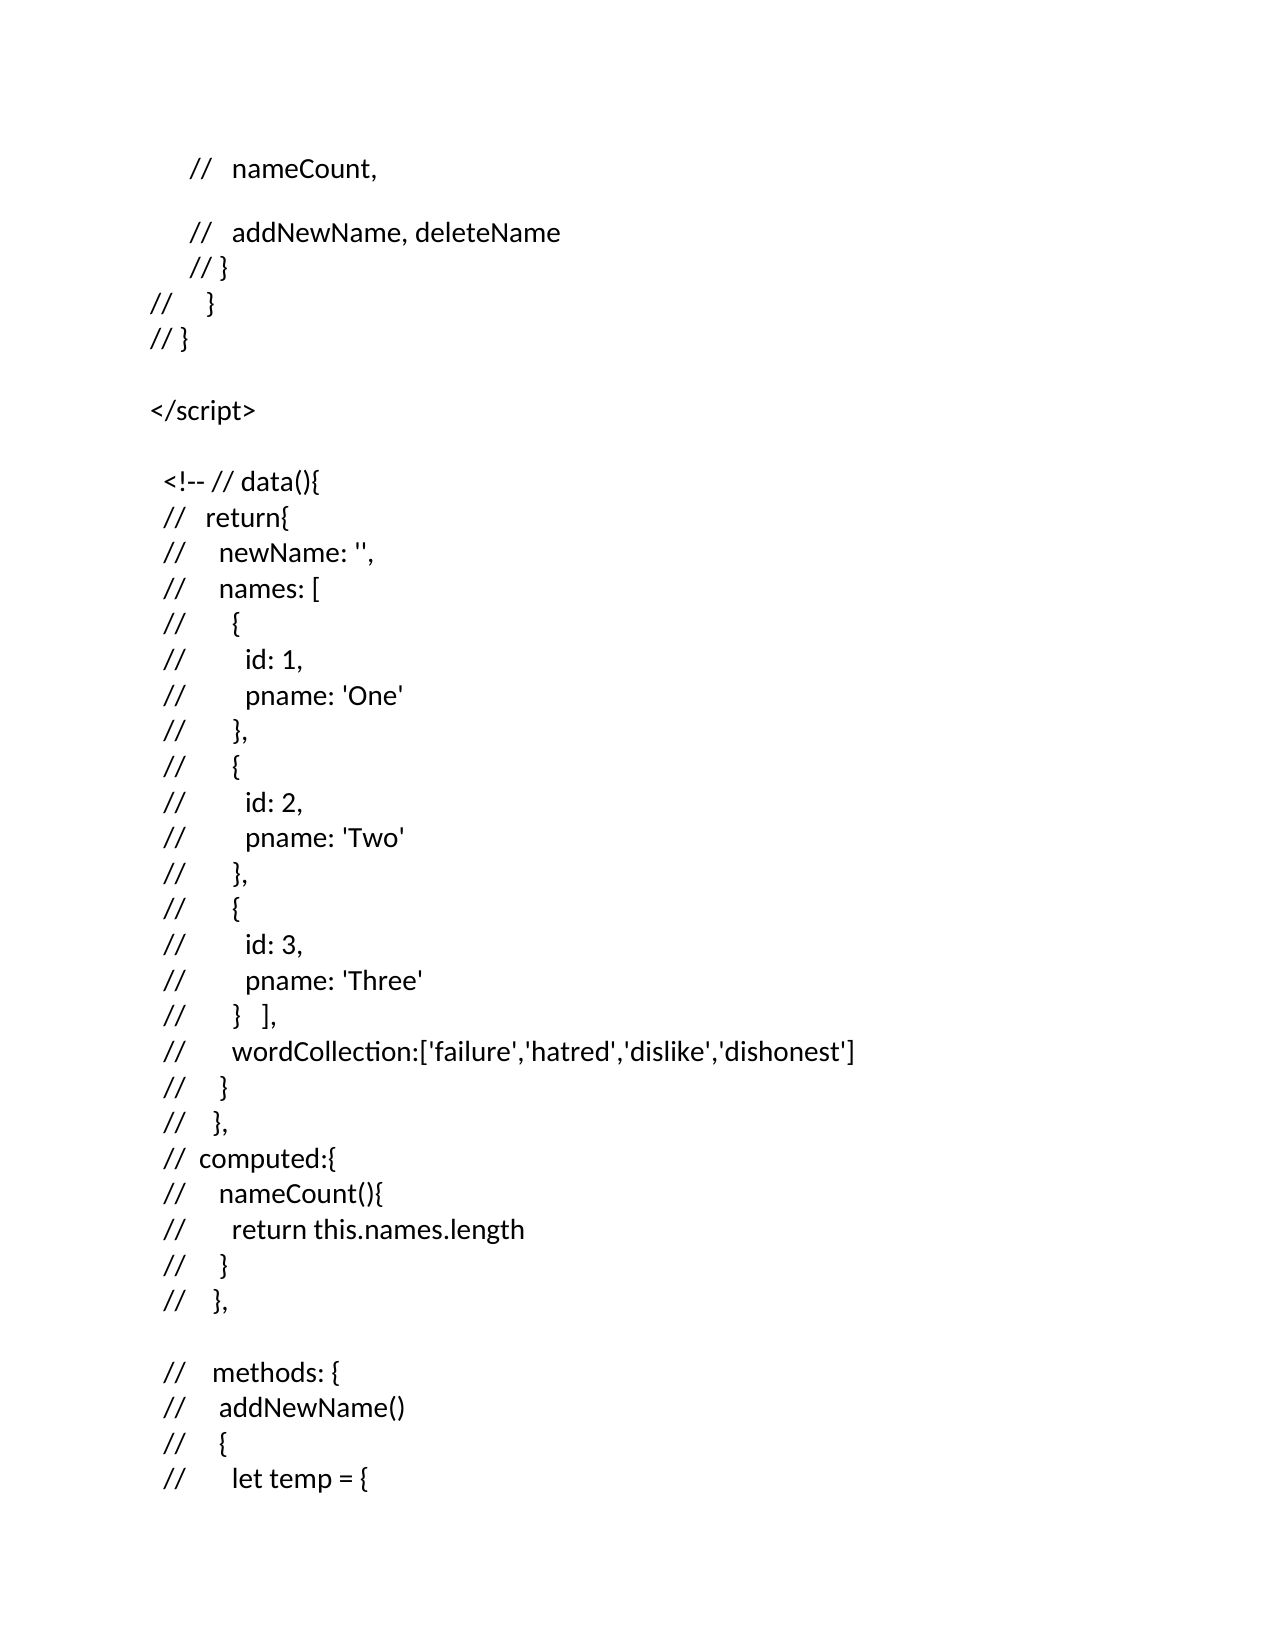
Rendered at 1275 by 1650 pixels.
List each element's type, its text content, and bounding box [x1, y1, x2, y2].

text // { [150, 891, 1125, 926]
text // pname: 'Two' [150, 819, 1125, 855]
text </script> [150, 392, 1125, 427]
text // }, [150, 855, 1125, 891]
text // addNewName, deleteName [150, 214, 1125, 249]
text // return{ [150, 499, 1125, 534]
text // computed:{ [150, 1140, 1125, 1176]
text // { [150, 606, 1125, 641]
text // pname: 'One' [150, 677, 1125, 712]
text // methods: { [150, 1354, 1125, 1389]
text // }, [150, 712, 1125, 748]
text // } [150, 321, 1125, 356]
text // id: 2, [150, 784, 1125, 819]
text // } ], [150, 997, 1125, 1033]
text // newName: '', [150, 534, 1125, 570]
text // } [150, 285, 1125, 321]
text // } [150, 1069, 1125, 1104]
text // nameCount, [150, 150, 1125, 186]
text // { [150, 748, 1125, 784]
text <!-- // data(){ [150, 463, 1125, 499]
text // return this.names.length [150, 1211, 1125, 1247]
text // pname: 'Three' [150, 962, 1125, 997]
text // names: [ [150, 570, 1125, 606]
text // } [150, 1247, 1125, 1282]
text // }, [150, 1104, 1125, 1140]
text // id: 3, [150, 926, 1125, 962]
text // let temp = { [150, 1461, 1125, 1496]
text // { [150, 1425, 1125, 1461]
text // addNewName() [150, 1389, 1125, 1425]
text // }, [150, 1282, 1125, 1318]
text // nameCount(){ [150, 1176, 1125, 1211]
text // } [150, 249, 1125, 285]
text // wordCollection:['failure','hatred','dislike','dishonest'] [150, 1033, 1125, 1069]
text // id: 1, [150, 641, 1125, 677]
